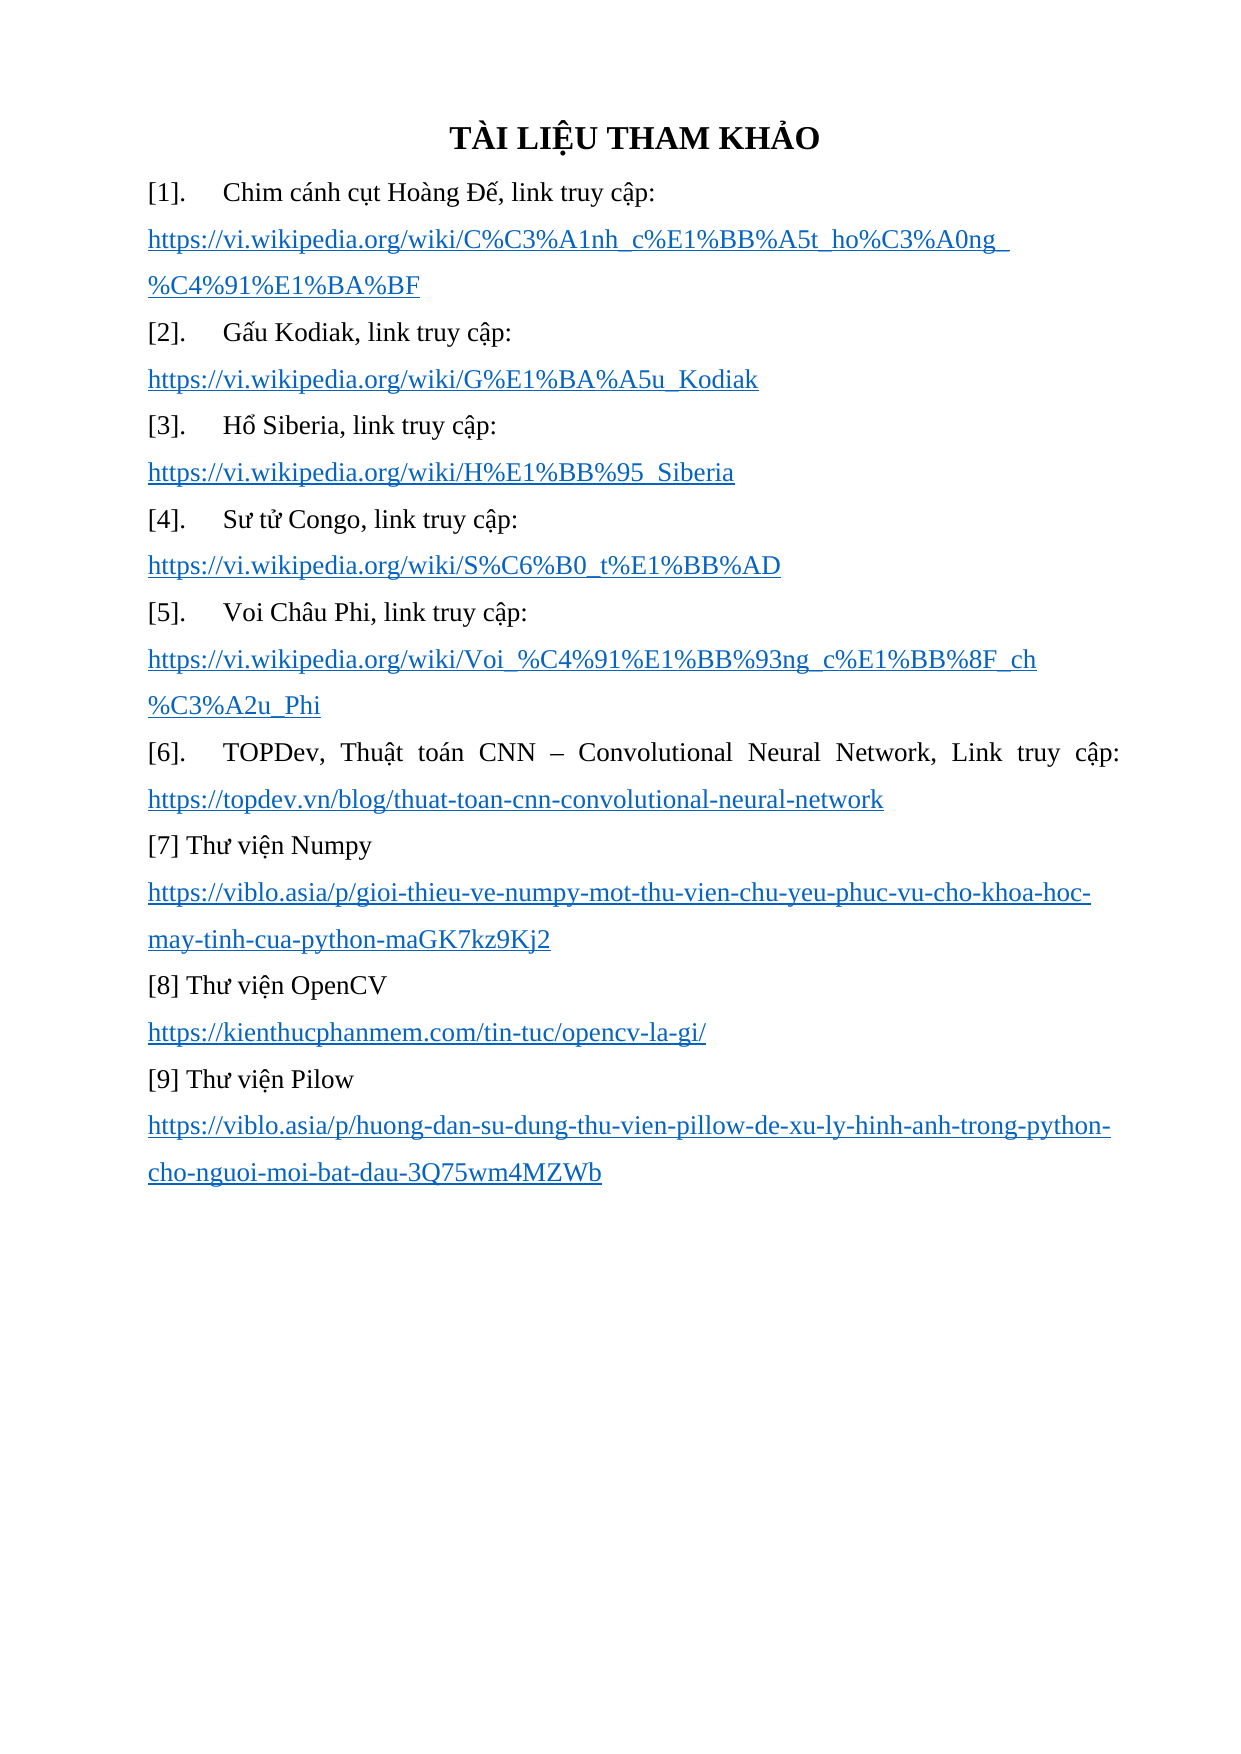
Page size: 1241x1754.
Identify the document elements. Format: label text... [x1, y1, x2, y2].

text https://vi.wikipedia.org/wiki/C%C3%A1nh_c%E1%BB%A5t_ho%C3%A0ng_%C4%91%E1%BA%BF [148, 223, 1122, 301]
text TÀI LIỆU THAM KHẢO [148, 118, 1122, 157]
text https://vi.wikipedia.org/wiki/Voi_%C4%91%E1%BB%93ng_c%E1%BB%8F_ch%C3%A2u_Phi [148, 643, 1122, 721]
text https://viblo.asia/p/huong-dan-su-dung-thu-vien-pillow-de-xu-ly-hinh-anh-trong-python-cho-nguoi-moi-bat-dau-3Q75wm4MZWb [148, 1109, 1122, 1187]
list Sư tử Congo, link truy cập: [148, 503, 1122, 534]
text [9] Thư viện Pilow [148, 1063, 1122, 1094]
list Hổ Siberia, link truy cập: [148, 409, 1122, 441]
text [7] Thư viện Numpy [148, 829, 1122, 861]
list Gấu Kodiak, link truy cập: [148, 316, 1122, 347]
list Chim cánh cụt Hoàng Đế, link truy cập: [148, 176, 1122, 207]
text https://viblo.asia/p/gioi-thieu-ve-numpy-mot-thu-vien-chu-yeu-phuc-vu-cho-khoa-hoc-may-tinh-cua-python-maGK7kz9Kj2 [148, 876, 1122, 954]
text [6]. TOPDev, Thuật toán CNN – Convolutional Neural Network, Link truy cập: https://topdev.vn/blog/thuat-toan-cnn-convolutional-neural-network [148, 736, 1122, 814]
text https://vi.wikipedia.org/wiki/S%C6%B0_t%E1%BB%AD [148, 549, 1122, 581]
text https://vi.wikipedia.org/wiki/G%E1%BA%A5u_Kodiak [148, 363, 1122, 394]
text [8] Thư viện OpenCV [148, 969, 1122, 1001]
text [5]. Voi Châu Phi, link truy cập: [148, 596, 1122, 627]
text https://vi.wikipedia.org/wiki/H%E1%BB%95_Siberia [148, 456, 1122, 487]
text https://kienthucphanmem.com/tin-tuc/opencv-la-gi/ [148, 1016, 1122, 1047]
